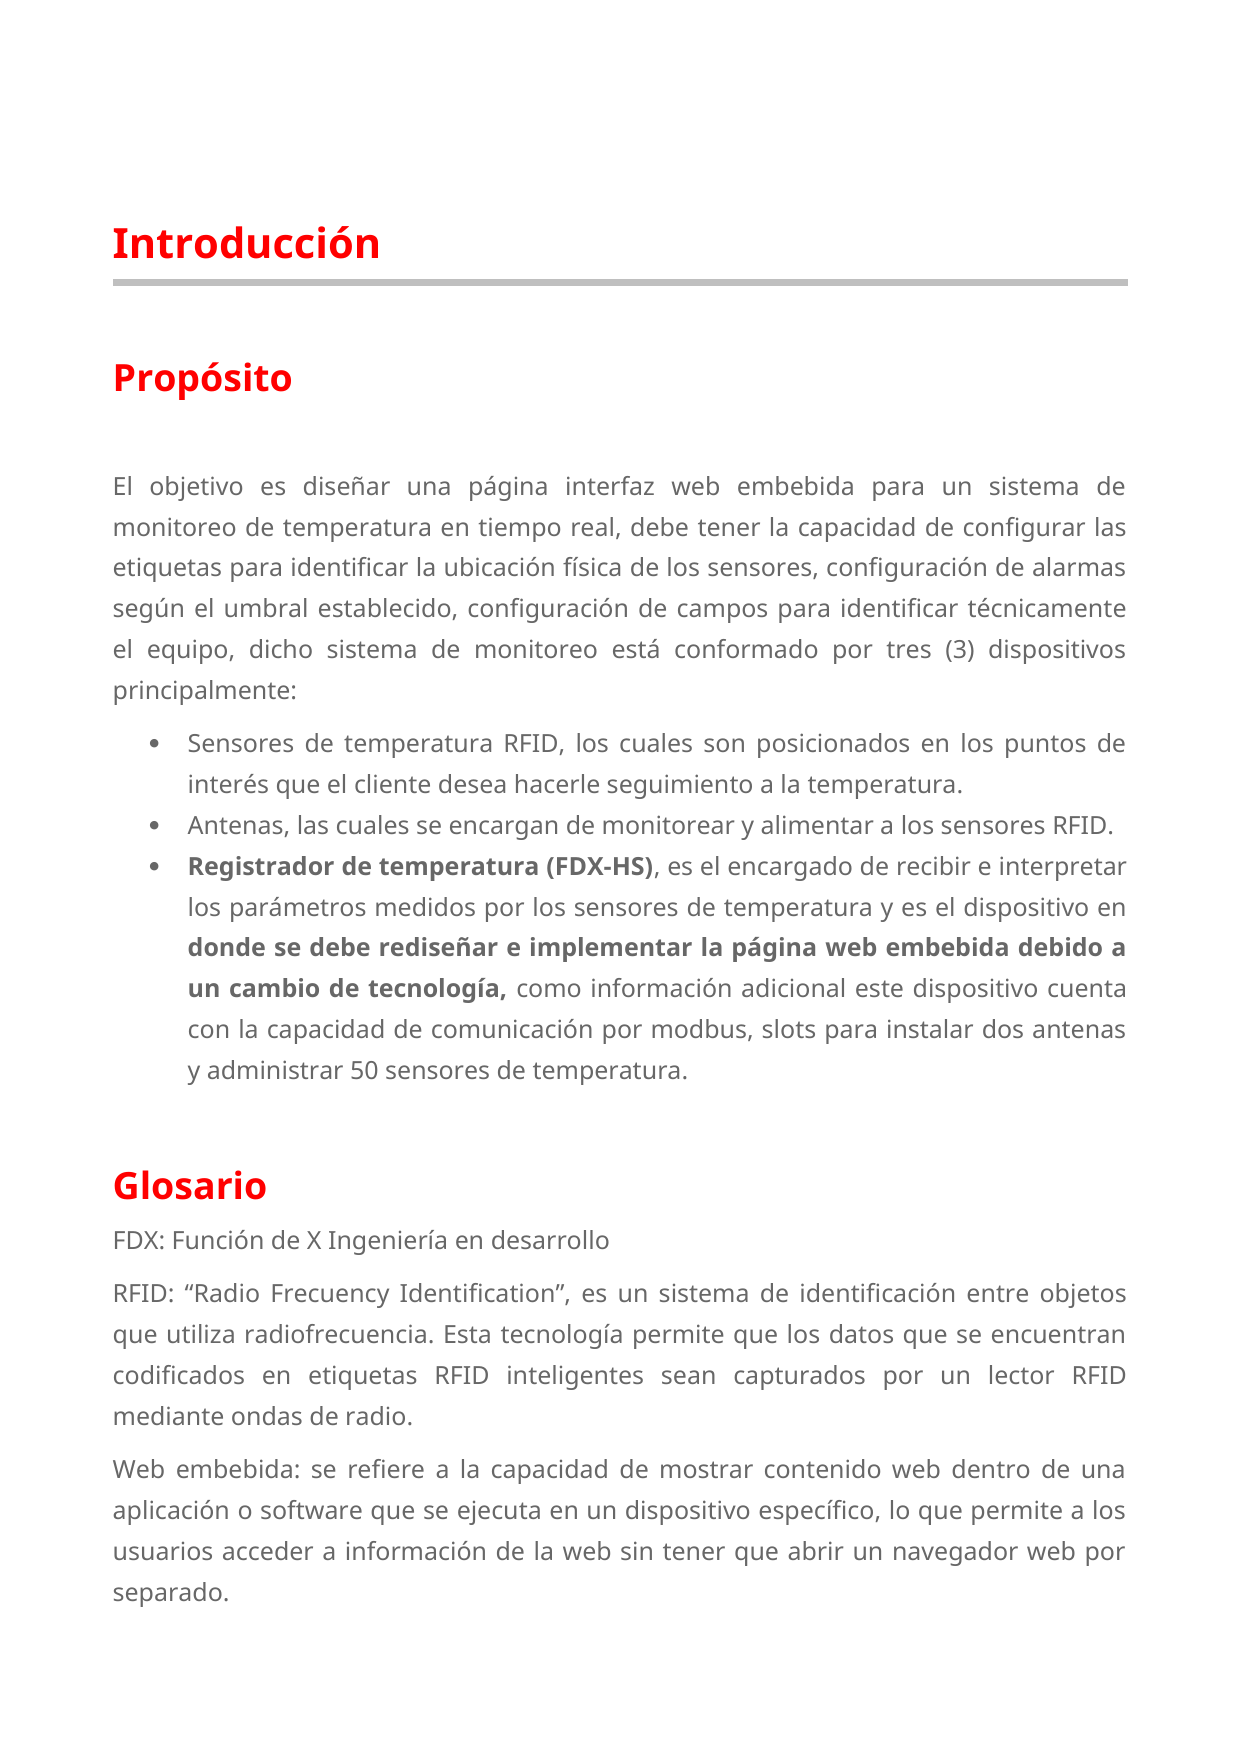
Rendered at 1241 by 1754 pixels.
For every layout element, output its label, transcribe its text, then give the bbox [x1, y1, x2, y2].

text El objetivo es diseñar una página interfaz web embebida para un sistema de monitoreo de temperatura en tiempo real, debe tener la capacidad de configurar las etiquetas para identificar la ubicación física de los sensores, configuración de alarmas según el umbral establecido, configuración de campos para identificar técnicamente el equipo, dicho sistema de monitoreo está conformado por tres (3) dispositivos principalmente: [112, 468, 1128, 707]
subtitle Propósito [112, 352, 1128, 403]
text Web embebida: se refiere a la capacidad de mostrar contenido web dentro de una aplicación o software que se ejecuta en un dispositivo específico, lo que permite a los usuarios acceder a información de la web sin tener que abrir un navegador web por separado. [112, 1452, 1128, 1608]
subtitle Glosario [112, 1159, 1128, 1210]
list Antenas, las cuales se encargan de monitorear y alimentar a los sensores RFID. [150, 808, 1128, 842]
subtitle Introducción [112, 214, 1128, 286]
text RFID: “Radio Frecuency Identification”, es un sistema de identificación entre objetos que utiliza radiofrecuencia. Esta tecnología permite que los datos que se encuentran codificados en etiquetas RFID inteligentes sean capturados por un lector RFID mediante ondas de radio. [112, 1276, 1128, 1433]
list Registrador de temperatura (FDX-HS), es el encargado de recibir e interpretar los parámetros medidos por los sensores de temperatura y es el dispositivo en donde se debe rediseñar e implementar la página web embebida debido a un cambio de tecnología, como información adicional este dispositivo cuenta con la capacidad de comunicación por modbus, slots para instalar dos antenas y administrar 50 sensores de temperatura. [150, 848, 1128, 1087]
text FDX: Función de X Ingeniería en desarrollo [112, 1223, 1128, 1257]
list Sensores de temperatura RFID, los cuales son posicionados en los puntos de interés que el cliente desea hacerle seguimiento a la temperatura. [150, 726, 1128, 801]
